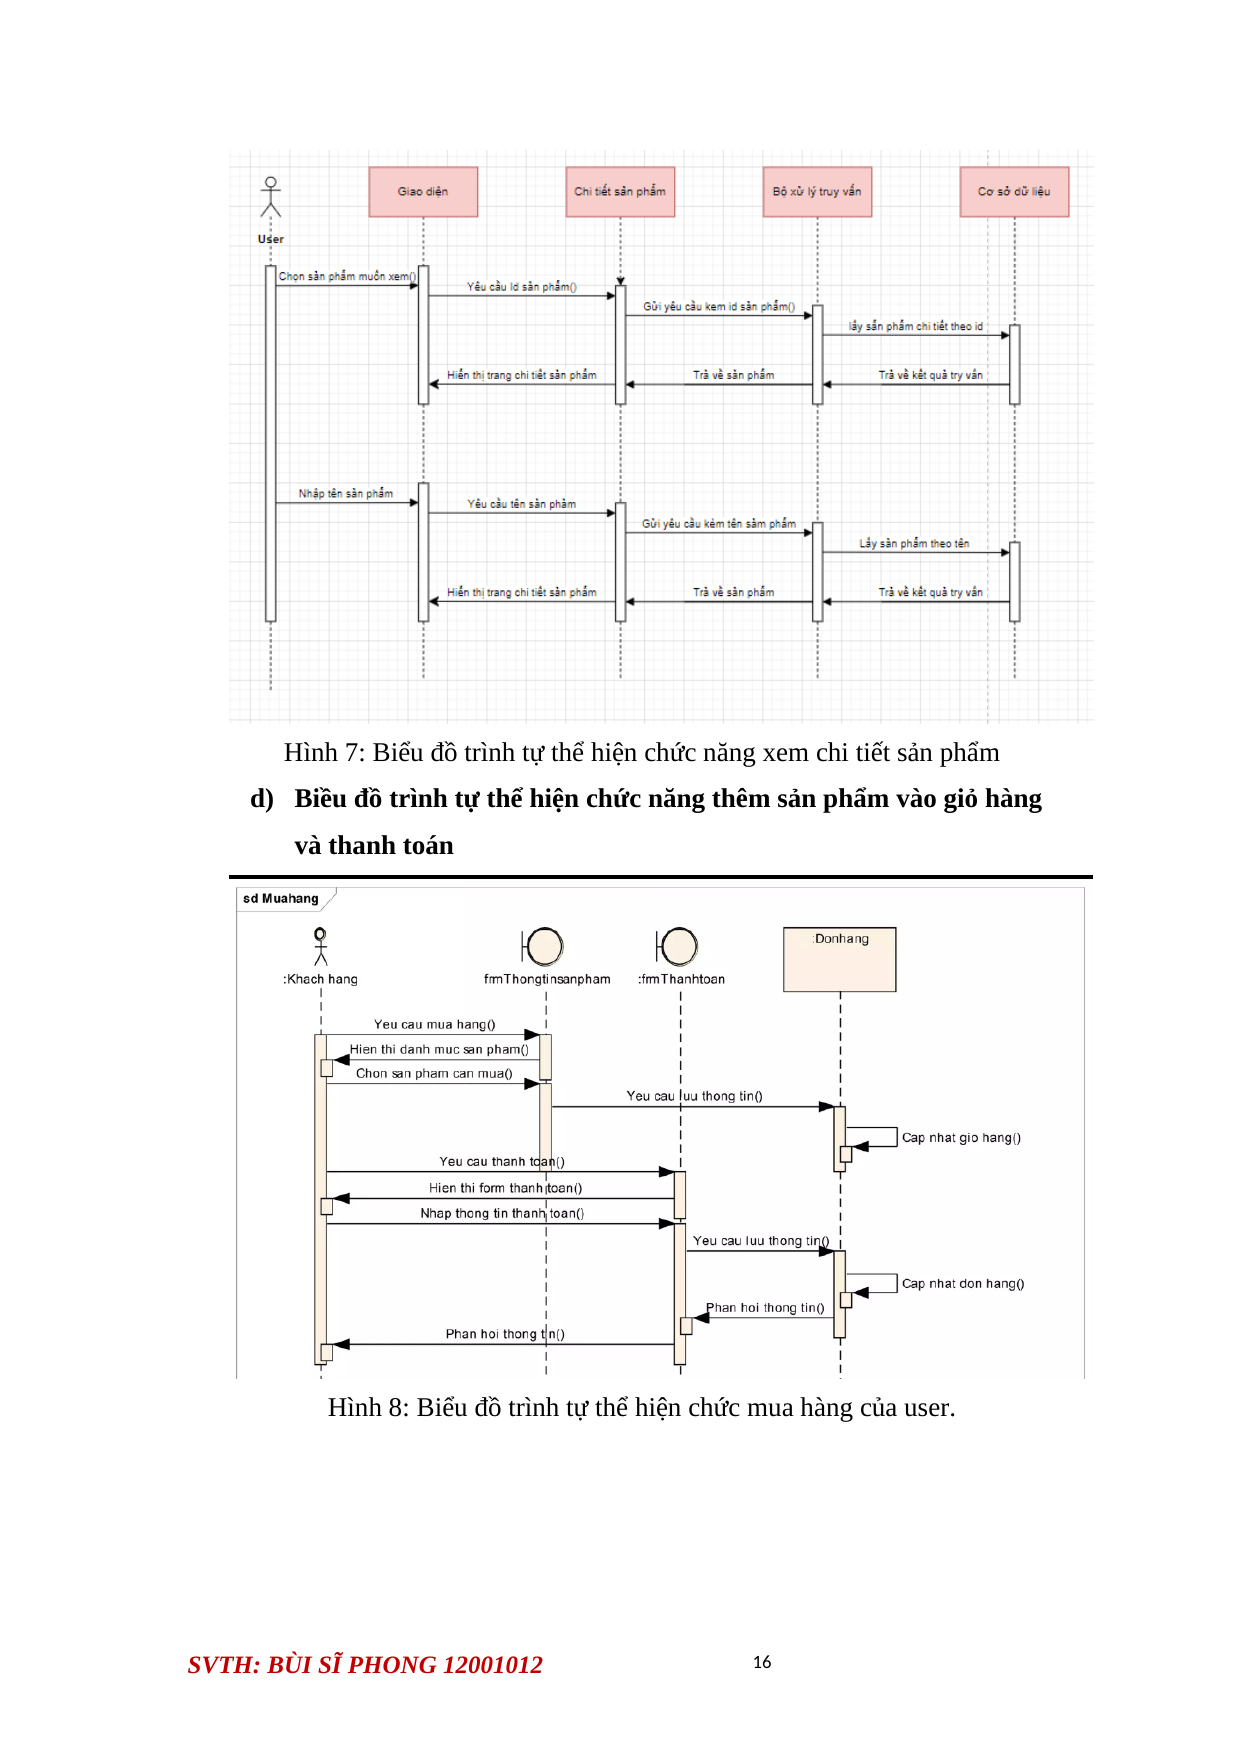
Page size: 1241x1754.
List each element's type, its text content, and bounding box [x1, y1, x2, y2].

picture [229, 150, 1094, 724]
picture [229, 875, 1093, 1379]
list Hình 7: Biểu đồ trình tự thể hiện chức năng xem chi tiết sản phẩm [231, 736, 1053, 767]
list Hình 8: Biểu đồ trình tự thể hiện chức mua hàng của user. [231, 1391, 1053, 1422]
list Biều đồ trình tự thể hiện chức năng thêm sản phẩm vào giỏ hàng và thanh toán [250, 782, 1053, 860]
